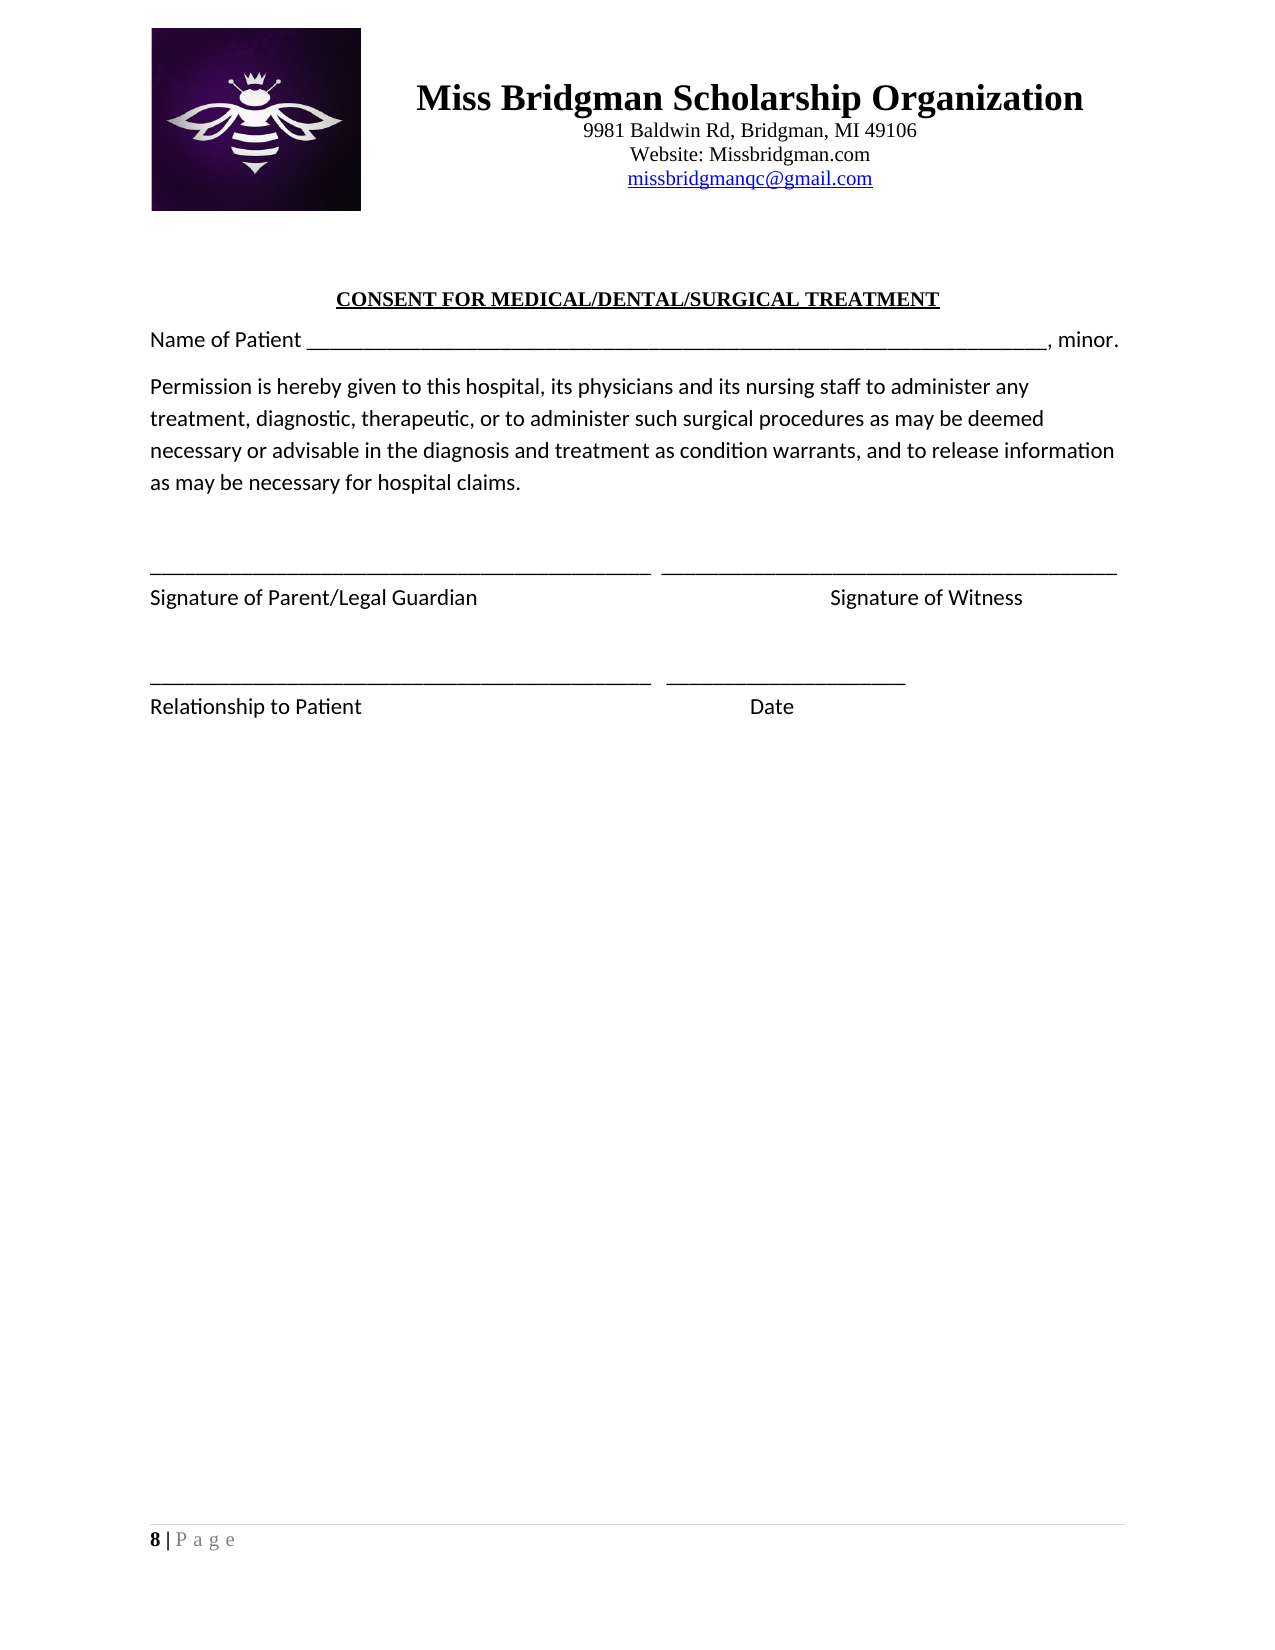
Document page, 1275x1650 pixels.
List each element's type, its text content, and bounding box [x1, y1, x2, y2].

text Name of Patient _________________________________________________________________, minor. [150, 325, 1125, 353]
text ____________________________________________ ________________________________________ [150, 551, 1125, 578]
text Relationship to Patient Date [150, 692, 1125, 720]
text Signature of Parent/Legal Guardian Signature of Witness [150, 583, 1125, 611]
text Permission is hereby given to this hospital, its physicians and its nursing staff to administer any treatment, diagnostic, therapeutic, or to administer such surgical procedures as may be deemed necessary or advisable in the diagnosis and treatment as condition warrants, and to release information as may be necessary for hospital claims. [150, 372, 1125, 497]
text ____________________________________________ _____________________ [150, 660, 1125, 688]
picture [151, 28, 361, 211]
text CONSENT FOR MEDICAL/DENTAL/SURGICAL TREATMENT [150, 287, 1125, 311]
